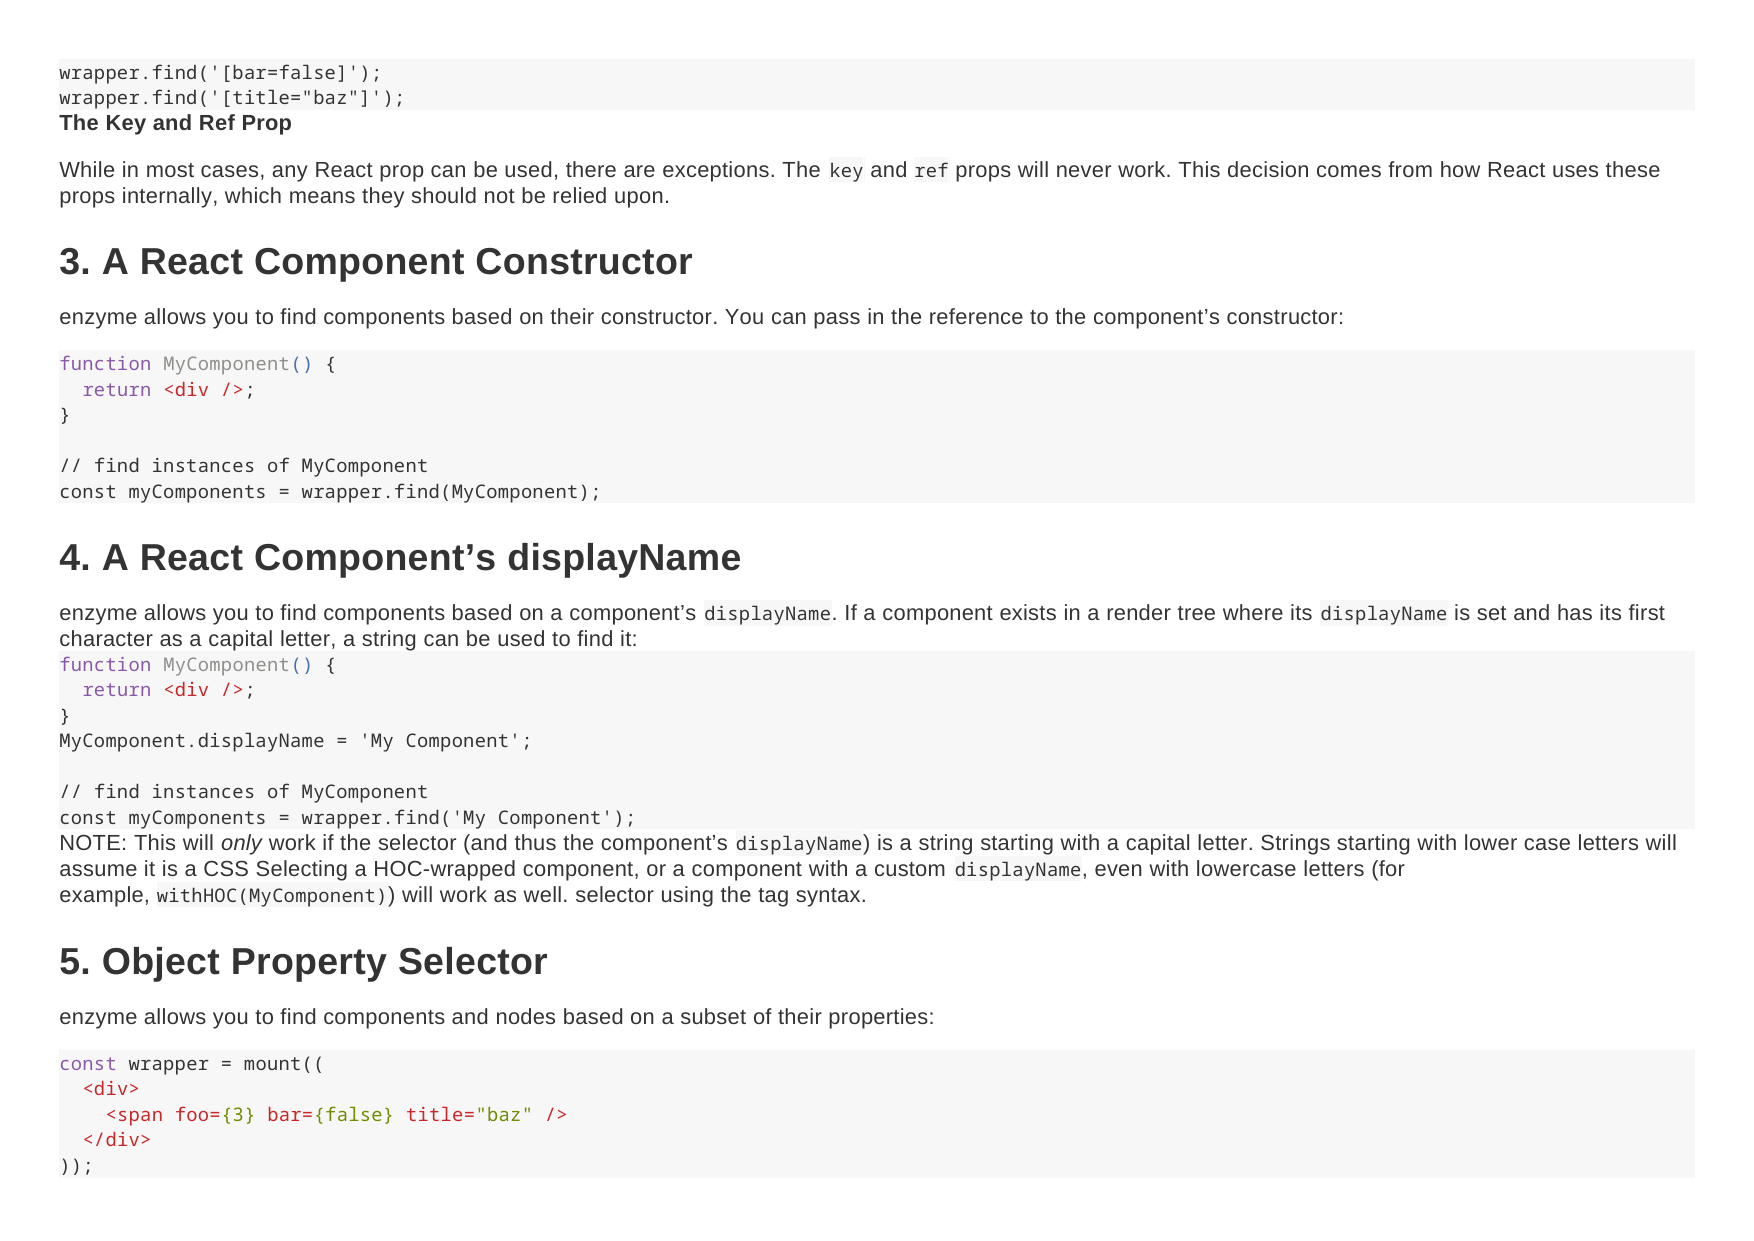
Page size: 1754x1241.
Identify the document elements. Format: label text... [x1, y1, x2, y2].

text // find instances of MyComponent [59, 778, 1695, 804]
text 5. Object Property Selector [59, 939, 1695, 982]
text 3. A React Component Constructor [59, 239, 1695, 283]
text function MyComponent() { [59, 651, 1695, 676]
text return <div />; [59, 676, 1695, 702]
text function MyComponent() { [59, 350, 1695, 376]
text </div> [59, 1127, 1695, 1152]
text enzyme allows you to find components and nodes based on a subset of their properties: [59, 1004, 1695, 1029]
text } [59, 702, 1695, 727]
text const wrapper = mount(( [59, 1050, 1695, 1076]
text wrapper.find('[bar=false]'); [59, 59, 1695, 84]
text )); [59, 1152, 1695, 1178]
text const myComponents = wrapper.find(MyComponent); [59, 478, 1695, 503]
text <div> [59, 1076, 1695, 1101]
text MyComponent.displayName = 'My Component'; [59, 727, 1695, 753]
text While in most cases, any React prop can be used, there are exceptions. The key and ref props will never work. This decision comes from how React uses these props internally, which means they should not be relied upon. [59, 157, 1695, 208]
text The Key and Ref Prop [59, 110, 1695, 135]
text <span foo={3} bar={false} title="baz" /> [59, 1101, 1695, 1127]
text } [59, 401, 1695, 427]
text // find instances of MyComponent [59, 452, 1695, 478]
text NOTE: This will only work if the selector (and thus the component’s displayName) is a string starting with a capital letter. Strings starting with lower case letters will assume it is a CSS Selecting a HOC-wrapped component, or a component with a custom displayName, even with lowercase letters (for example, withHOC(MyComponent)) will work as well. selector using the tag syntax. [59, 829, 1695, 907]
text 4. A React Component’s displayName [59, 535, 1695, 578]
text return <div />; [59, 376, 1695, 401]
text enzyme allows you to find components based on a component’s displayName. If a component exists in a render tree where its displayName is set and has its first character as a capital letter, a string can be used to find it: [59, 600, 1695, 651]
text wrapper.find('[title="baz"]'); [59, 84, 1695, 110]
text enzyme allows you to find components based on their constructor. You can pass in the reference to the component’s constructor: [59, 304, 1695, 329]
text const myComponents = wrapper.find('My Component'); [59, 804, 1695, 829]
